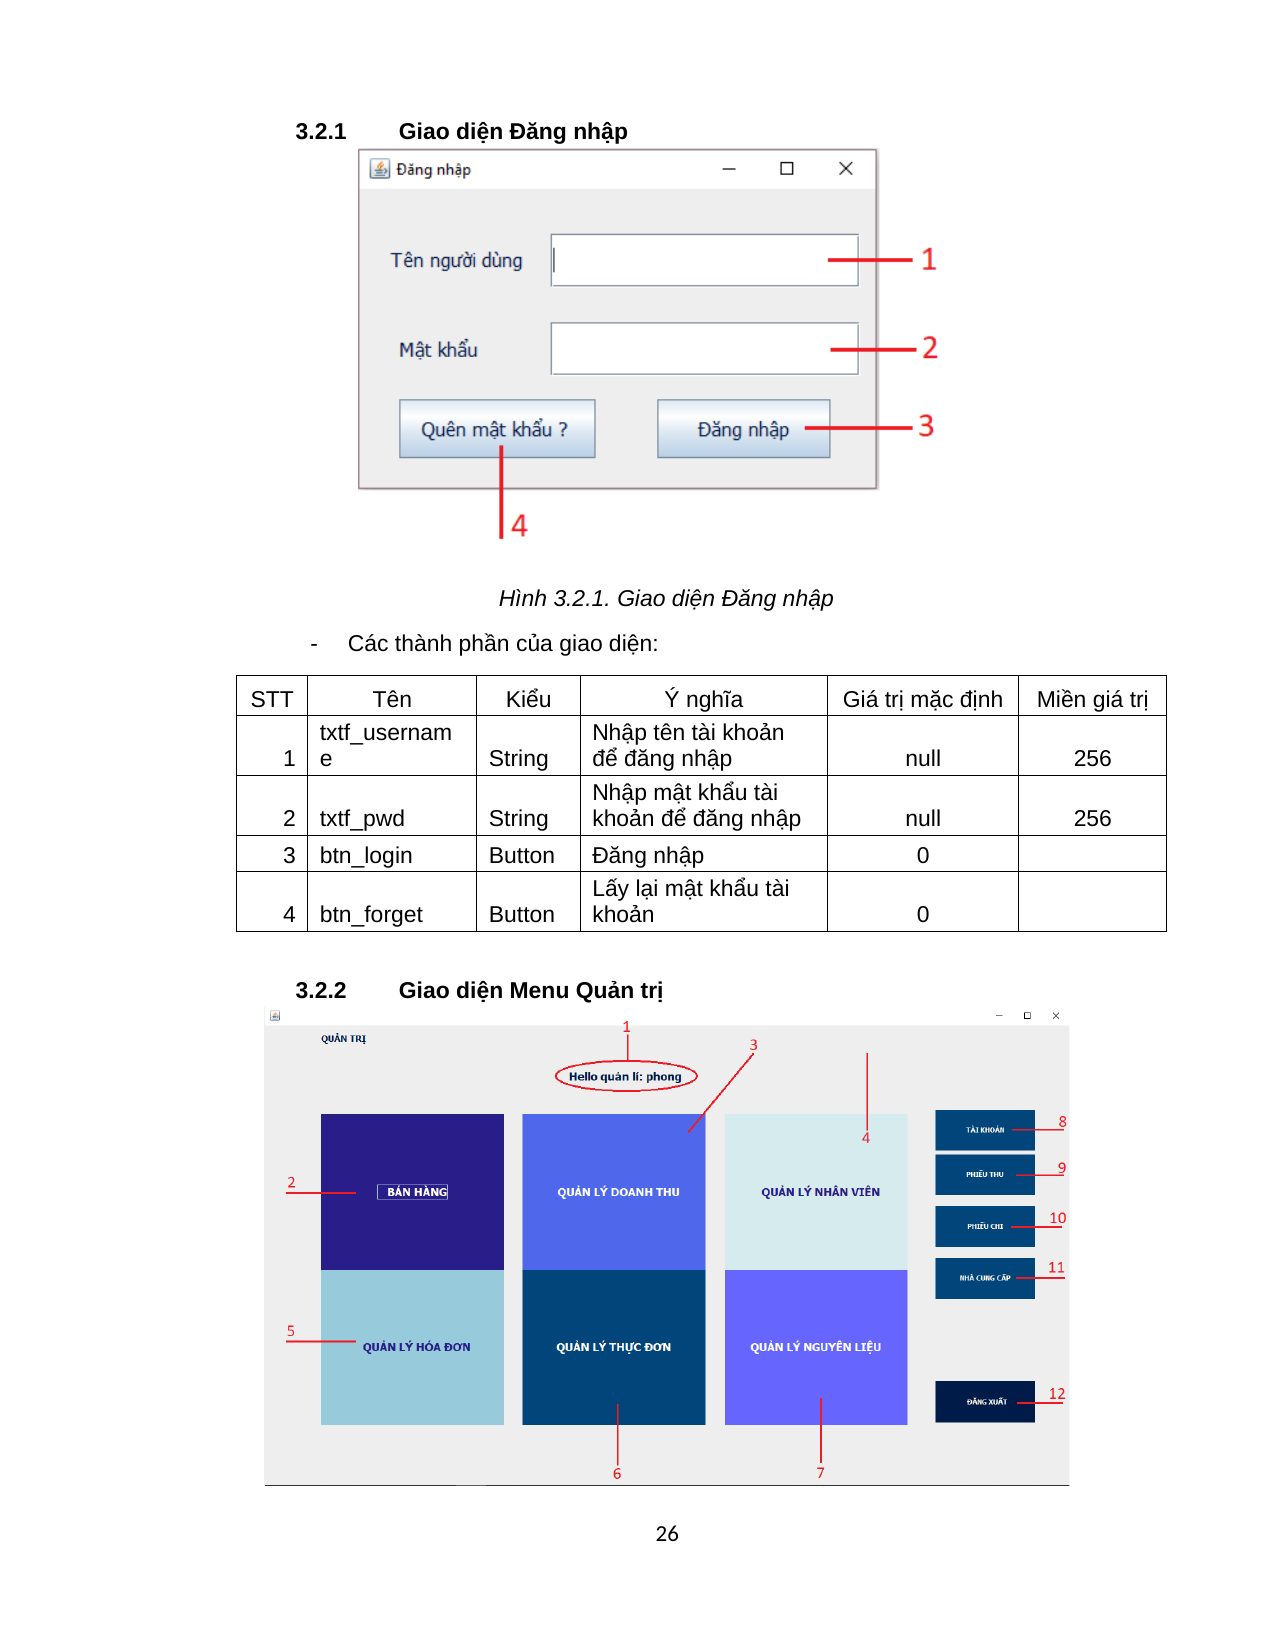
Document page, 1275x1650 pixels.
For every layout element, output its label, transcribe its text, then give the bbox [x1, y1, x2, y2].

subtitle Giao diện Menu Quản trị [295, 977, 1157, 1003]
table_cell Lấy lại mật khẩu tài khoản [581, 872, 827, 931]
text Hình 3.2.1. Giao diện Đăng nhập [177, 584, 1157, 611]
picture [357, 148, 977, 566]
table_cell [1019, 872, 1166, 931]
table_header Miền giá trị [1019, 676, 1166, 715]
table_header Giá trị mặc định [828, 676, 1018, 715]
table_cell [1019, 836, 1166, 871]
table_cell Button [477, 872, 580, 931]
table_cell null [828, 716, 1018, 775]
table_cell String [477, 776, 580, 834]
table_header Ý nghĩa [581, 676, 827, 715]
table_cell 1 [237, 716, 307, 775]
table_cell 3 [237, 836, 307, 871]
list Các thành phần của giao diện: [310, 629, 1157, 656]
table_header Tên [308, 676, 476, 715]
table_cell 0 [828, 872, 1018, 931]
table_cell 256 [1019, 776, 1166, 834]
table_cell txtf_pwd [308, 776, 476, 834]
table_cell Đăng nhập [581, 836, 827, 871]
table_cell String [477, 716, 580, 775]
picture [264, 1007, 1070, 1486]
table_cell 0 [828, 836, 1018, 871]
table_cell Nhập tên tài khoản để đăng nhập [581, 716, 827, 775]
table_cell btn_login [308, 836, 476, 871]
table_cell 2 [237, 776, 307, 834]
subtitle Giao diện Đăng nhập [295, 118, 1157, 144]
table_cell null [828, 776, 1018, 834]
table_cell 4 [237, 872, 307, 931]
table_cell Button [477, 836, 580, 871]
table_header Kiểu [477, 676, 580, 715]
table_cell Nhập mật khẩu tài khoản để đăng nhập [581, 776, 827, 834]
table_header STT [237, 676, 307, 715]
table_cell btn_forget [308, 872, 476, 931]
table_cell 256 [1019, 716, 1166, 775]
table_cell txtf_username [308, 716, 476, 775]
